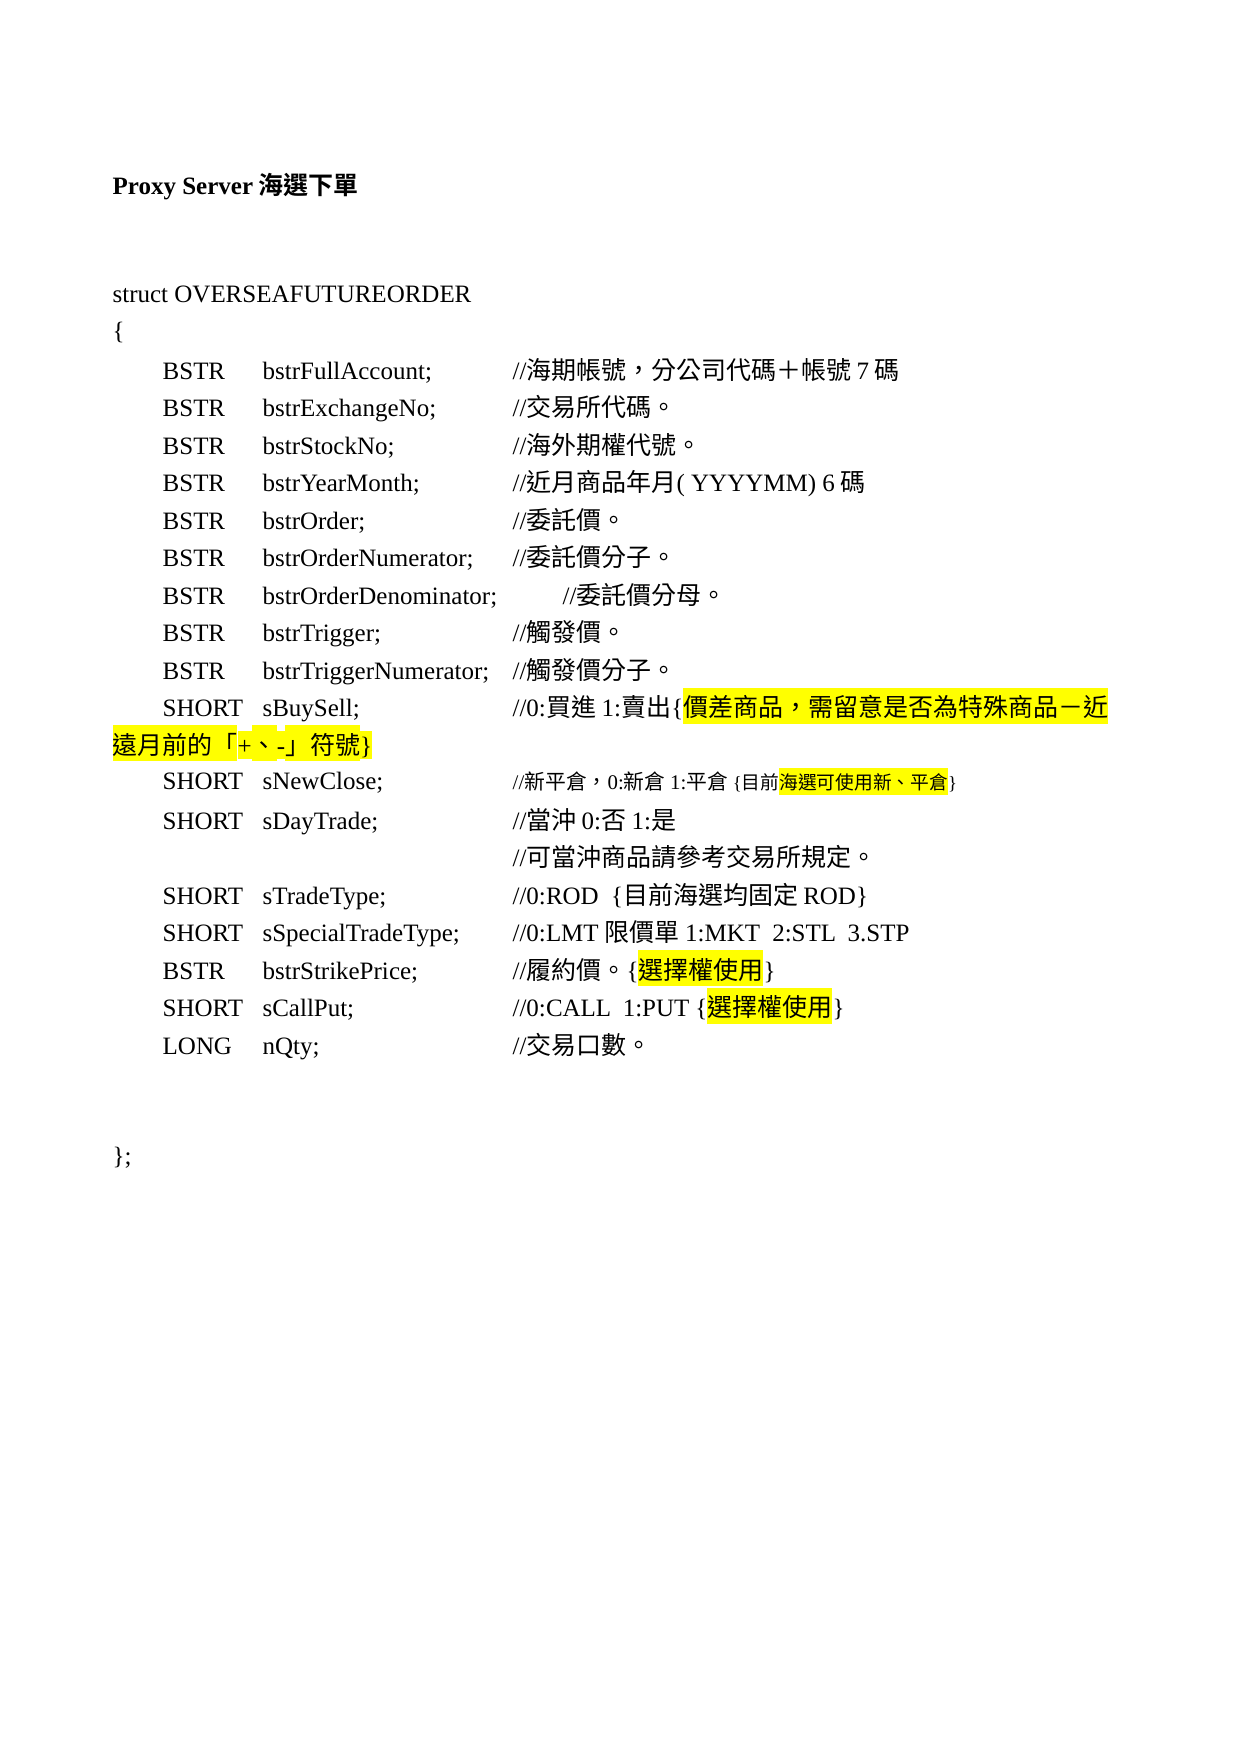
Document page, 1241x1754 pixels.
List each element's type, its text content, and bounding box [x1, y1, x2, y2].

text BSTR bstrTrigger; //觸發價。 [112, 612, 1128, 649]
text SHORT sSpecialTradeType; //0:LMT 限價單 1:MKT 2:STL 3.STP [112, 912, 1128, 949]
text SHORT sTradeType; //0:ROD {目前海選均固定ROD} [112, 874, 1128, 912]
text { [112, 312, 1128, 349]
text BSTR bstrOrderNumerator; //委託價分子。 [112, 537, 1128, 574]
text BSTR bstrStrikePrice; //履約價。{選擇權使用} [112, 949, 1128, 987]
text BSTR bstrOrder; //委託價。 [112, 499, 1128, 537]
text BSTR bstrExchangeNo; //交易所代碼。 [112, 387, 1128, 424]
text BSTR bstrTriggerNumerator; //觸發價分子。 [112, 649, 1128, 687]
text BSTR bstrOrderDenominator; //委託價分母。 [112, 574, 1128, 612]
text SHORT sNewClose; //新平倉，0:新倉 1:平倉 {目前海選可使用新、平倉} [112, 762, 1128, 799]
text struct OVERSEAFUTUREORDER [112, 274, 1128, 312]
subtitle Proxy Server海選下單 [112, 164, 1128, 202]
text SHORT sDayTrade; //當沖0:否 1:是 //可當沖商品請參考交易所規定。 [112, 799, 1128, 874]
text BSTR bstrStockNo; //海外期權代號。 [112, 424, 1128, 462]
text }; [112, 1137, 1128, 1174]
text BSTR bstrFullAccount; //海期帳號，分公司代碼＋帳號7碼 [112, 349, 1128, 387]
text SHORT sCallPut; //0:CALL 1:PUT {選擇權使用} [112, 987, 1128, 1024]
text LONG nQty; //交易口數。 [112, 1024, 1128, 1062]
text SHORT sBuySell; //0:買進 1:賣出{價差商品，需留意是否為特殊商品－近遠月前的「+、-」符號} [112, 687, 1128, 762]
text BSTR bstrYearMonth; //近月商品年月( YYYYMM) 6碼 [112, 462, 1128, 499]
